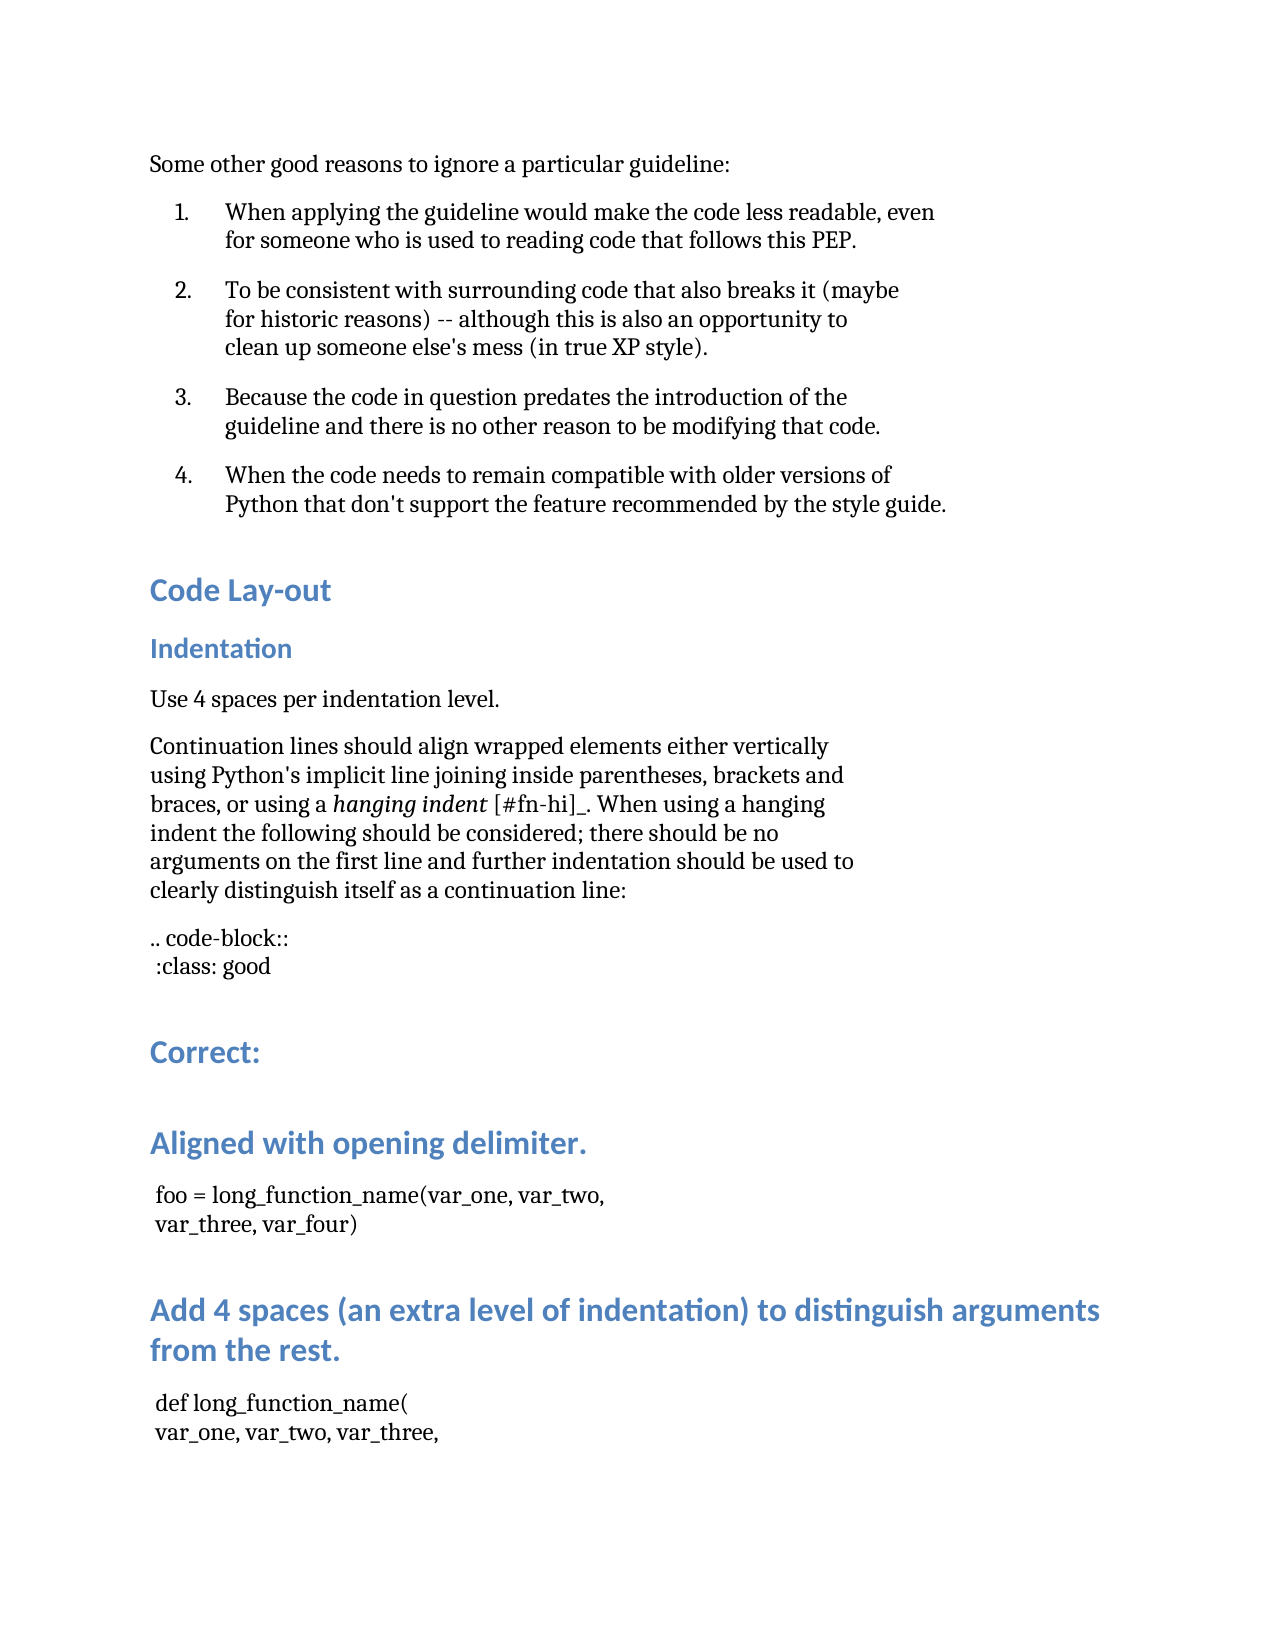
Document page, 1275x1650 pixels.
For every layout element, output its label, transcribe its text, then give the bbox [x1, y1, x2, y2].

text Use 4 spaces per indentation level. [150, 685, 1125, 713]
list To be consistent with surrounding code that also breaks it (maybe for historic reasons) -- although this is also an opportunity to clean up someone else's mess (in true XP style). [175, 276, 1125, 362]
text Some other good reasons to ignore a particular guideline: [150, 150, 1125, 179]
text Continuation lines should align wrapped elements either vertically using Python's implicit line joining inside parentheses, brackets and braces, or using a hanging indent [#fn-hi]_. When using a hanging indent the following should be considered; there should be no arguments on the first line and further indentation should be used to clearly distinguish itself as a continuation line: [150, 732, 1125, 905]
text .. code-block:: :class: good [150, 923, 1125, 981]
list When applying the guideline would make the code less readable, even for someone who is used to reading code that follows this PEP. [175, 197, 1125, 255]
list Because the code in question predates the introduction of the guideline and there is no other reason to be modifying that code. [175, 383, 1125, 440]
subtitle Indentation [150, 630, 1125, 666]
subtitle Code Lay-out [150, 569, 1125, 609]
list When the code needs to remain compatible with older versions of Python that don't support the feature recommended by the style guide. [175, 461, 1125, 519]
subtitle Add 4 spaces (an extra level of indentation) to distinguish arguments from the rest. [150, 1289, 1125, 1370]
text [150, 1389, 1125, 1446]
subtitle Aligned with opening delimiter. [150, 1122, 1125, 1162]
text foo = long_function_name(var_one, var_two, var_three, var_four) [150, 1181, 1125, 1239]
subtitle Correct: [150, 1031, 1125, 1072]
